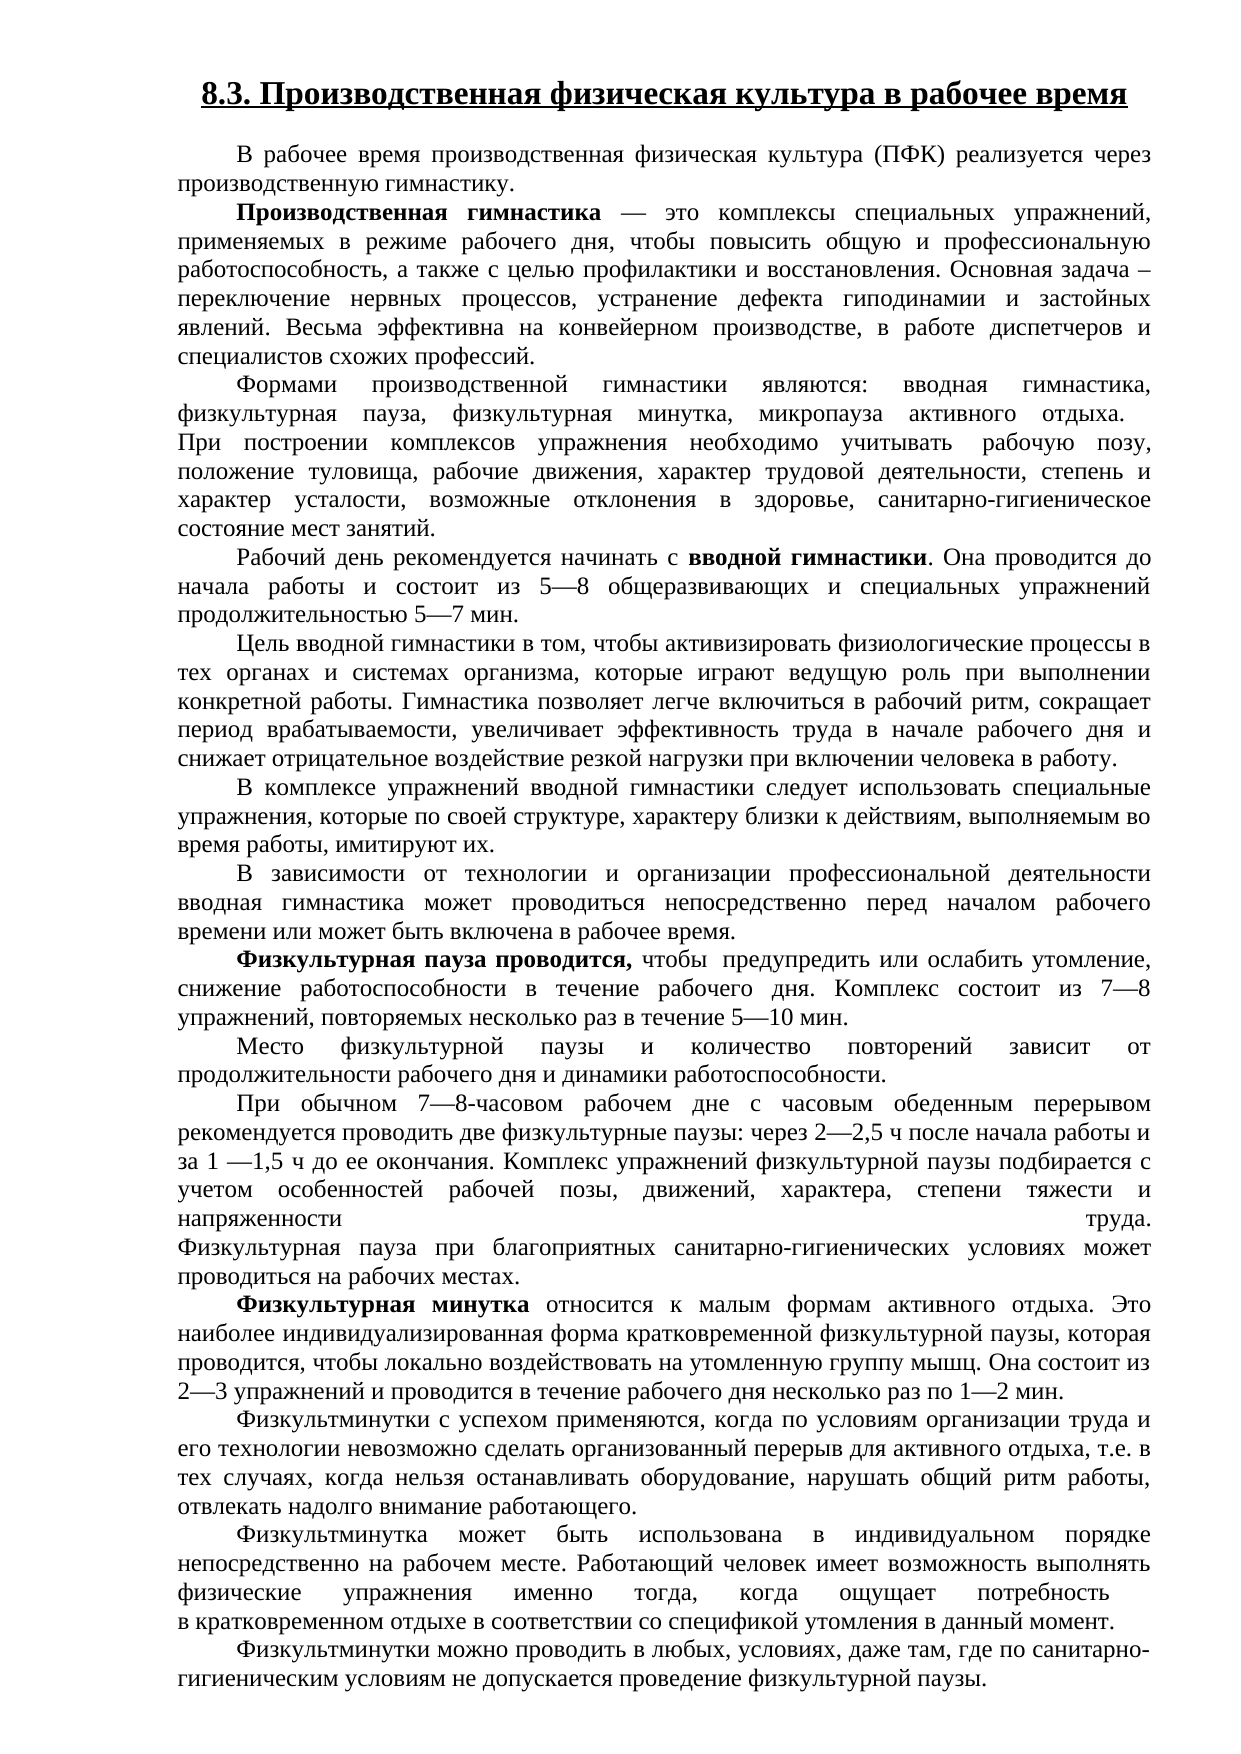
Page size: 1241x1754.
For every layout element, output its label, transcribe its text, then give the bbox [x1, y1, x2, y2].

text Физкультурная минутка относится к малым формам активного отдыха. Это наиболее индивидуализированная форма кратковременной физкультурной паузы, которая проводится, чтобы локально воздействовать на утомленную группу мышц. Она состоит из 2—3 упражнений и проводится в течение рабочего дня несколько раз по 1—2 мин. [177, 1289, 1152, 1404]
text В рабочее время производственная физическая культура (ПФК) реализуется через производственную гимнастику. [177, 139, 1152, 197]
text Физкультминутки можно проводить в любых, условиях, даже там, где по санитарно-гигиеническим условиям не допускается проведение физкультурной паузы. [177, 1634, 1152, 1692]
text 8.3. Производственная физическая культура в рабочее время [177, 44, 1152, 139]
text Физкультурная пауза проводится, чтобы предупредить или ослабить утомление, снижение работоспособности в течение рабочего дня. Комплекс состоит из 7—8 упражнений, повторяемых несколько раз в течение 5—10 мин. [177, 944, 1152, 1031]
text Физкультминутки с успехом применяются, когда по условиям организации труда и его технологии невозможно сделать организованный перерыв для активного отдыха, т.е. в тех случаях, когда нельзя останавливать оборудование, нарушать общий ритм работы, отвлекать надолго внимание работающего. [177, 1404, 1152, 1519]
text Физкультминутка может быть использована в индивидуальном порядке непосредственно на рабочем месте. Работающий человек имеет возможность выполнять физические упражнения именно тогда, когда ощущает потребность в кратковременном отдыхе в соответствии со спецификой утомления в данный момент. [177, 1519, 1152, 1634]
text Производственная гимнастика — это комплексы специальных упражнений, применяемых в режиме рабочего дня, чтобы повысить общую и профессиональную работоспособность, а также с целью профилактики и восстановления. Основная задача – переключение нервных процессов, устранение дефекта гиподинамии и застойных явлений. Весьма эффективна на конвейерном производстве, в работе диспетчеров и специалистов схожих профессий. [177, 197, 1152, 369]
text Цель вводной гимнастики в том, чтобы активизировать физиологические процессы в тех органах и системах организма, которые играют ведущую роль при выполнении конкретной работы. Гимнастика позволяет легче включиться в рабочий ритм, сокращает период врабатываемости, увеличивает эффективность труда в начале рабочего дня и снижает отрицательное воздействие резкой нагрузки при включении человека в работу. [177, 628, 1152, 772]
text Место физкультурной паузы и количество повторений зависит от продолжительности рабочего дня и динамики работоспособности. [177, 1031, 1152, 1088]
text В зависимости от технологии и организации профессиональной деятельности вводная гимнастика может проводиться непосредственно перед началом рабочего времени или может быть включена в рабочее время. [177, 858, 1152, 944]
text Рабочий день рекомендуется начинать с вводной гимнастики. Она проводится до начала работы и состоит из 5—8 общеразвивающих и специальных упражнений продолжительностью 5—7 мин. [177, 542, 1152, 628]
text Формами производственной гимнастики являются: вводная гимнастика, физкультурная пауза, физкультурная минутка, микропауза активного отдыха. При построении комплексов упражнения необходимо учитывать рабочую позу, положение туловища, рабочие движения, характер трудовой деятельности, степень и характер усталости, возможные отклонения в здоровье, санитарно-гигиеническое состояние мест занятий. [177, 369, 1152, 542]
text При обычном 7—8-часовом рабочем дне с часовым обеденным перерывом рекомендуется проводить две физкультурные паузы: через 2—2,5 ч после начала работы и за 1 —1,5 ч до ее окончания. Комплекс упражнений физкультурной паузы подбирается с учетом особенностей рабочей позы, движений, характера, степени тяжести и напряженности труда. Физкультурная пауза при благоприятных санитарно-гигиенических условиях может проводиться на рабочих местах. [177, 1088, 1152, 1289]
text В комплексе упражнений вводной гимнастики следует использовать специальные упражнения, которые по своей структуре, характеру близки к действиям, выполняемым во время работы, имитируют их. [177, 772, 1152, 858]
